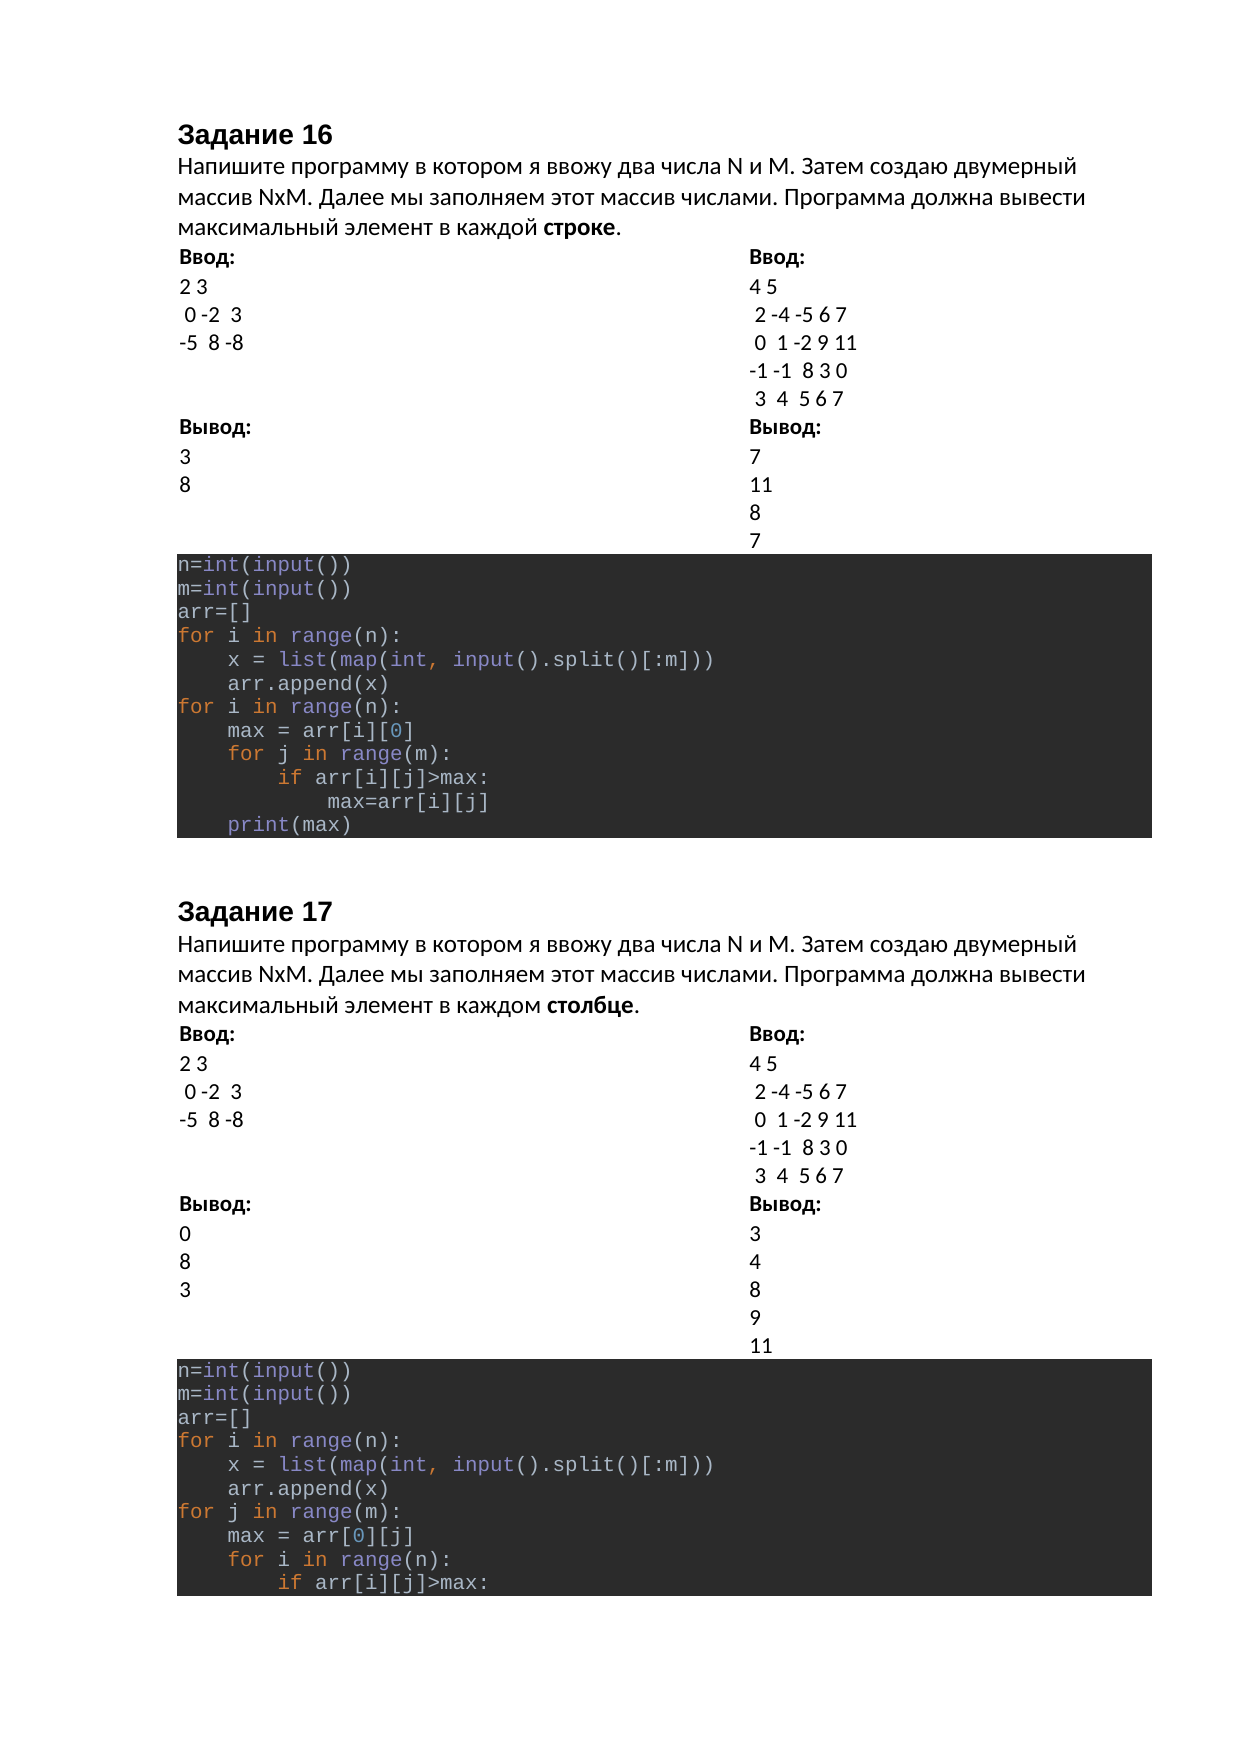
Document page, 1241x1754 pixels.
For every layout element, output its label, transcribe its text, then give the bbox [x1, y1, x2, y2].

table_cell 2 3 0 -2 3 -5 8 -8 [168, 272, 738, 412]
table_header Ввод: [168, 1019, 738, 1049]
subtitle Задание 16 [177, 118, 1152, 151]
table_header Ввод: [738, 242, 1240, 272]
table_cell Вывод: [738, 1190, 1240, 1219]
table_cell 4 5 2 -4 -5 6 7 0 1 -2 9 11 -1 -1 8 3 0 3 4 5 6 7 [738, 272, 1240, 412]
table_cell 4 5 2 -4 -5 6 7 0 1 -2 9 11 -1 -1 8 3 0 3 4 5 6 7 [738, 1049, 1240, 1189]
table_cell 2 3 0 -2 3 -5 8 -8 [168, 1049, 738, 1189]
text Напишите программу в котором я ввожу два числа N и M. Затем создаю двумерный массив NxM. Далее мы заполняем этот массив числами. Программа должна вывести максимальный элемент в каждой строке. [622, 151, 1152, 242]
subtitle Задание 17 [177, 895, 1152, 928]
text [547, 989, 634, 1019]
table_cell 3 8 [168, 442, 738, 554]
table_cell 7 11 8 7 [738, 442, 1240, 554]
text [177, 1359, 1152, 1596]
text n=int(input()) m=int(input()) arr=[] for i in range(n): x = list(map(int, input().split()[:m])) arr.append(x) for i in range(n): max = arr[i][0] for j in range(m): if arr[i][j]>max: max=arr[i][j] print(max) [177, 554, 1152, 838]
table_cell Вывод: [168, 412, 738, 442]
text Напишите программу в котором я ввожу два числа N и M. Затем создаю двумерный массив NxM. Далее мы заполняем этот массив числами. Программа должна вывести максимальный элемент в каждом столбце. [640, 928, 1152, 1019]
table_cell Вывод: [168, 1190, 738, 1219]
table_cell Вывод: [738, 412, 1240, 442]
table_cell 0 8 3 [168, 1220, 738, 1359]
table_header Ввод: [168, 242, 738, 272]
table_header Ввод: [738, 1019, 1240, 1049]
table_cell 3 4 8 9 11 [738, 1220, 1240, 1359]
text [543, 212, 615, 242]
